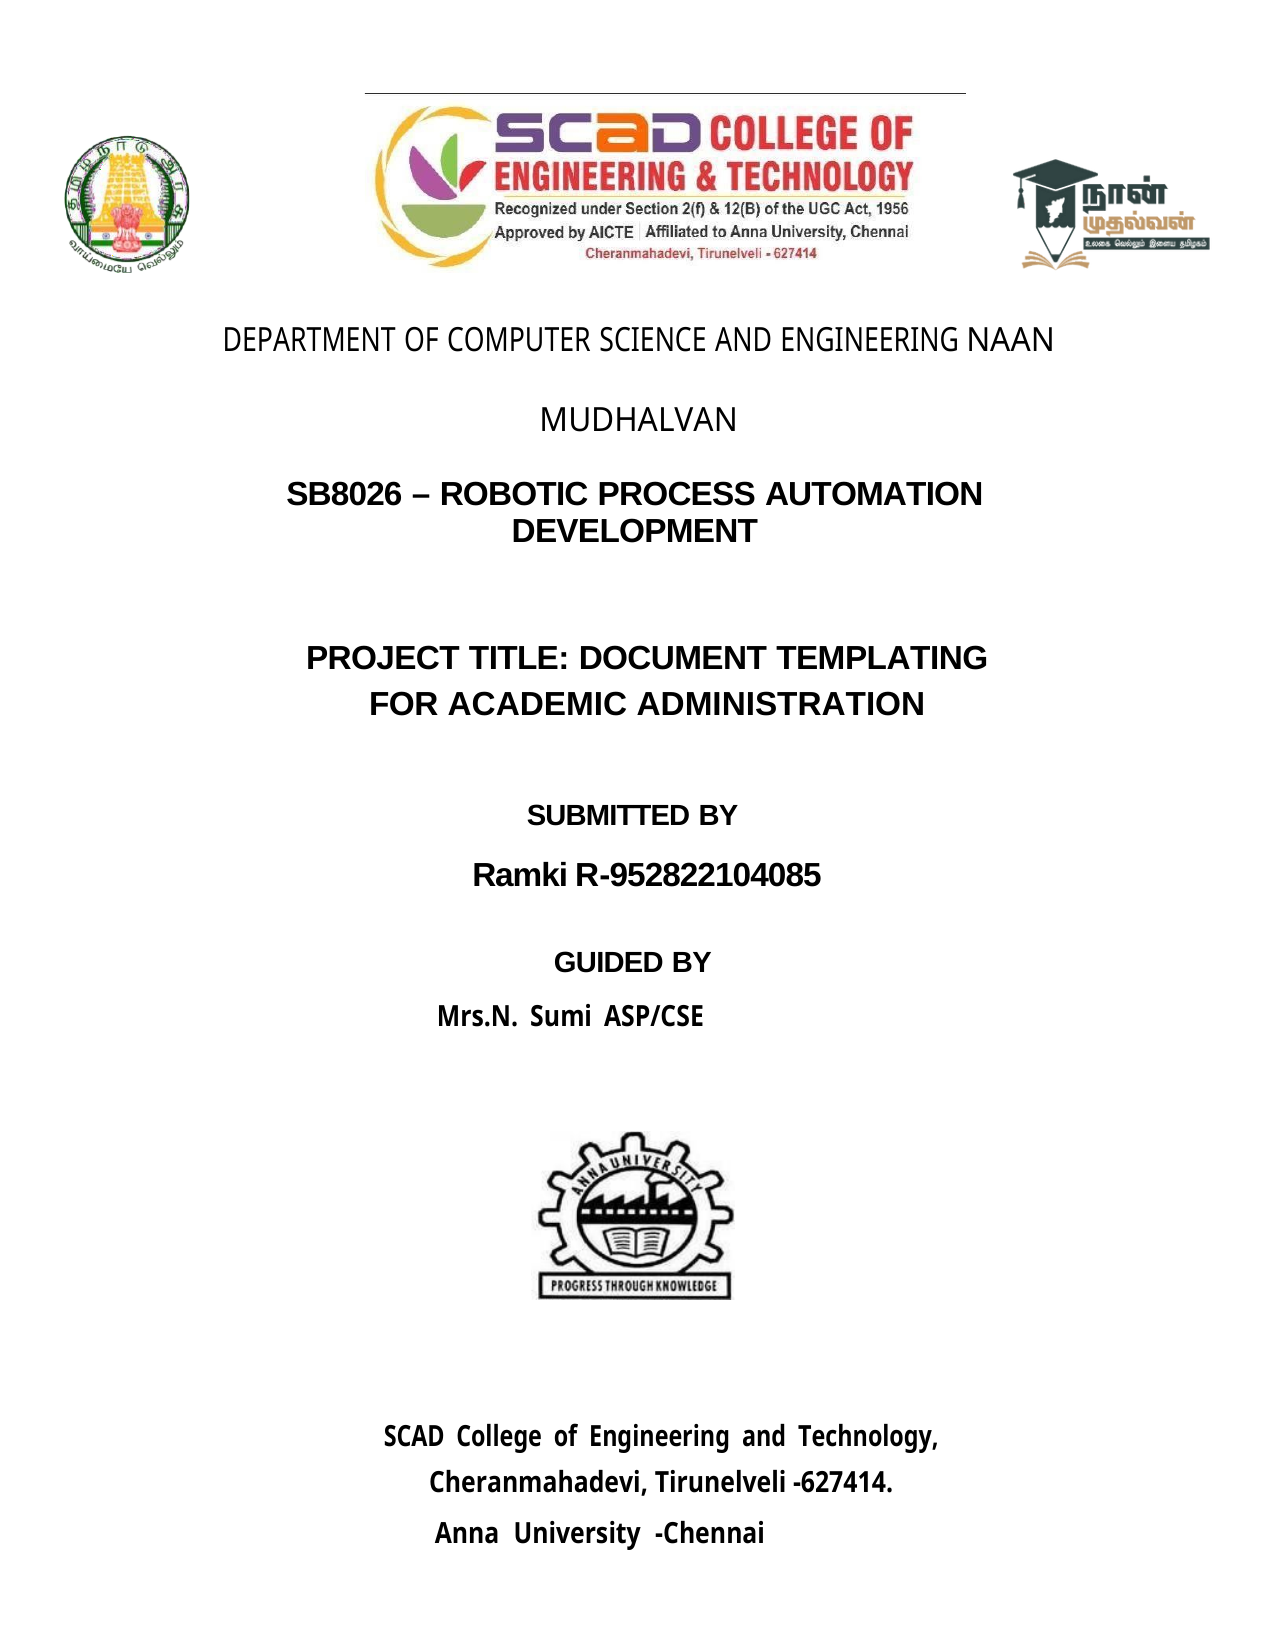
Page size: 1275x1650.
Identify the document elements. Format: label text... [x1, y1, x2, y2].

picture [364, 93, 966, 273]
picture [63, 134, 190, 273]
text SUBMITTED BY [157, 798, 1108, 832]
subtitle Ramki R-952822104085 [162, 855, 1133, 894]
text GUIDED BY [157, 946, 1108, 979]
picture [531, 1131, 735, 1300]
text SCAD College of Engineering and Technology, Cheranmahadevi, Tirunelveli -627414. [273, 1415, 1048, 1501]
text DEPARTMENT OF COMPUTER SCIENCE AND ENGINEERING NAAN MUDHALVAN [162, 316, 1115, 441]
text Anna University -Chennai [434, 1512, 1229, 1552]
text PROJECT TITLE: DOCUMENT TEMPLATING FOR ACADEMIC ADMINISTRATION [273, 638, 1021, 723]
picture [1010, 157, 1212, 273]
text Mrs.N. Sumi ASP/CSE [437, 995, 1229, 1035]
subtitle SB8026 – ROBOTIC PROCESS AUTOMATION DEVELOPMENT [162, 475, 1108, 550]
